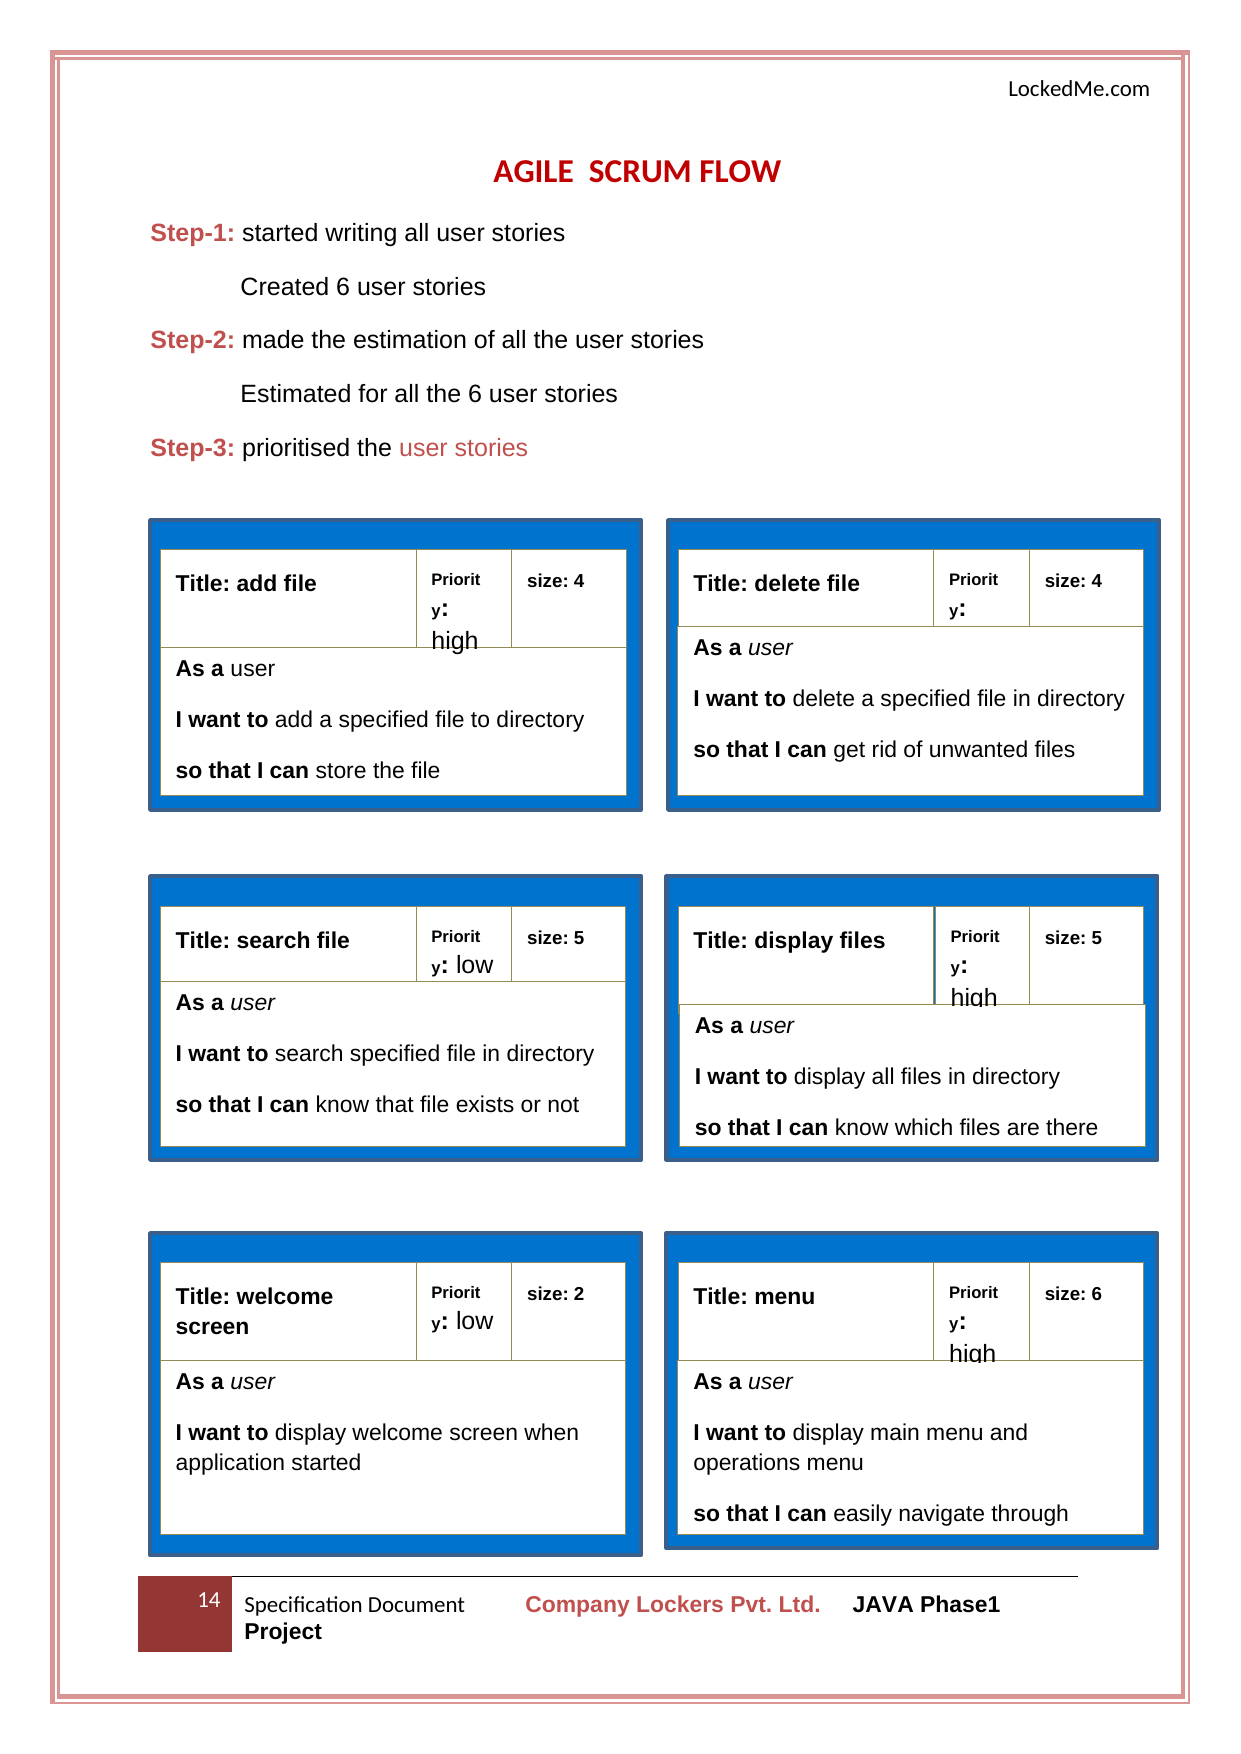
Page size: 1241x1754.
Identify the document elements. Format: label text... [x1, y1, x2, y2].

text Estimated for all the 6 user stories [150, 379, 1090, 408]
text Step-3: prioritised the user stories [150, 433, 1090, 462]
text Step-1: started writing all user stories [150, 218, 1090, 246]
text AGILE SCRUM FLOW [150, 150, 1090, 191]
text Created 6 user stories [150, 272, 1090, 300]
text Step-2: made the estimation of all the user stories [150, 325, 1090, 354]
